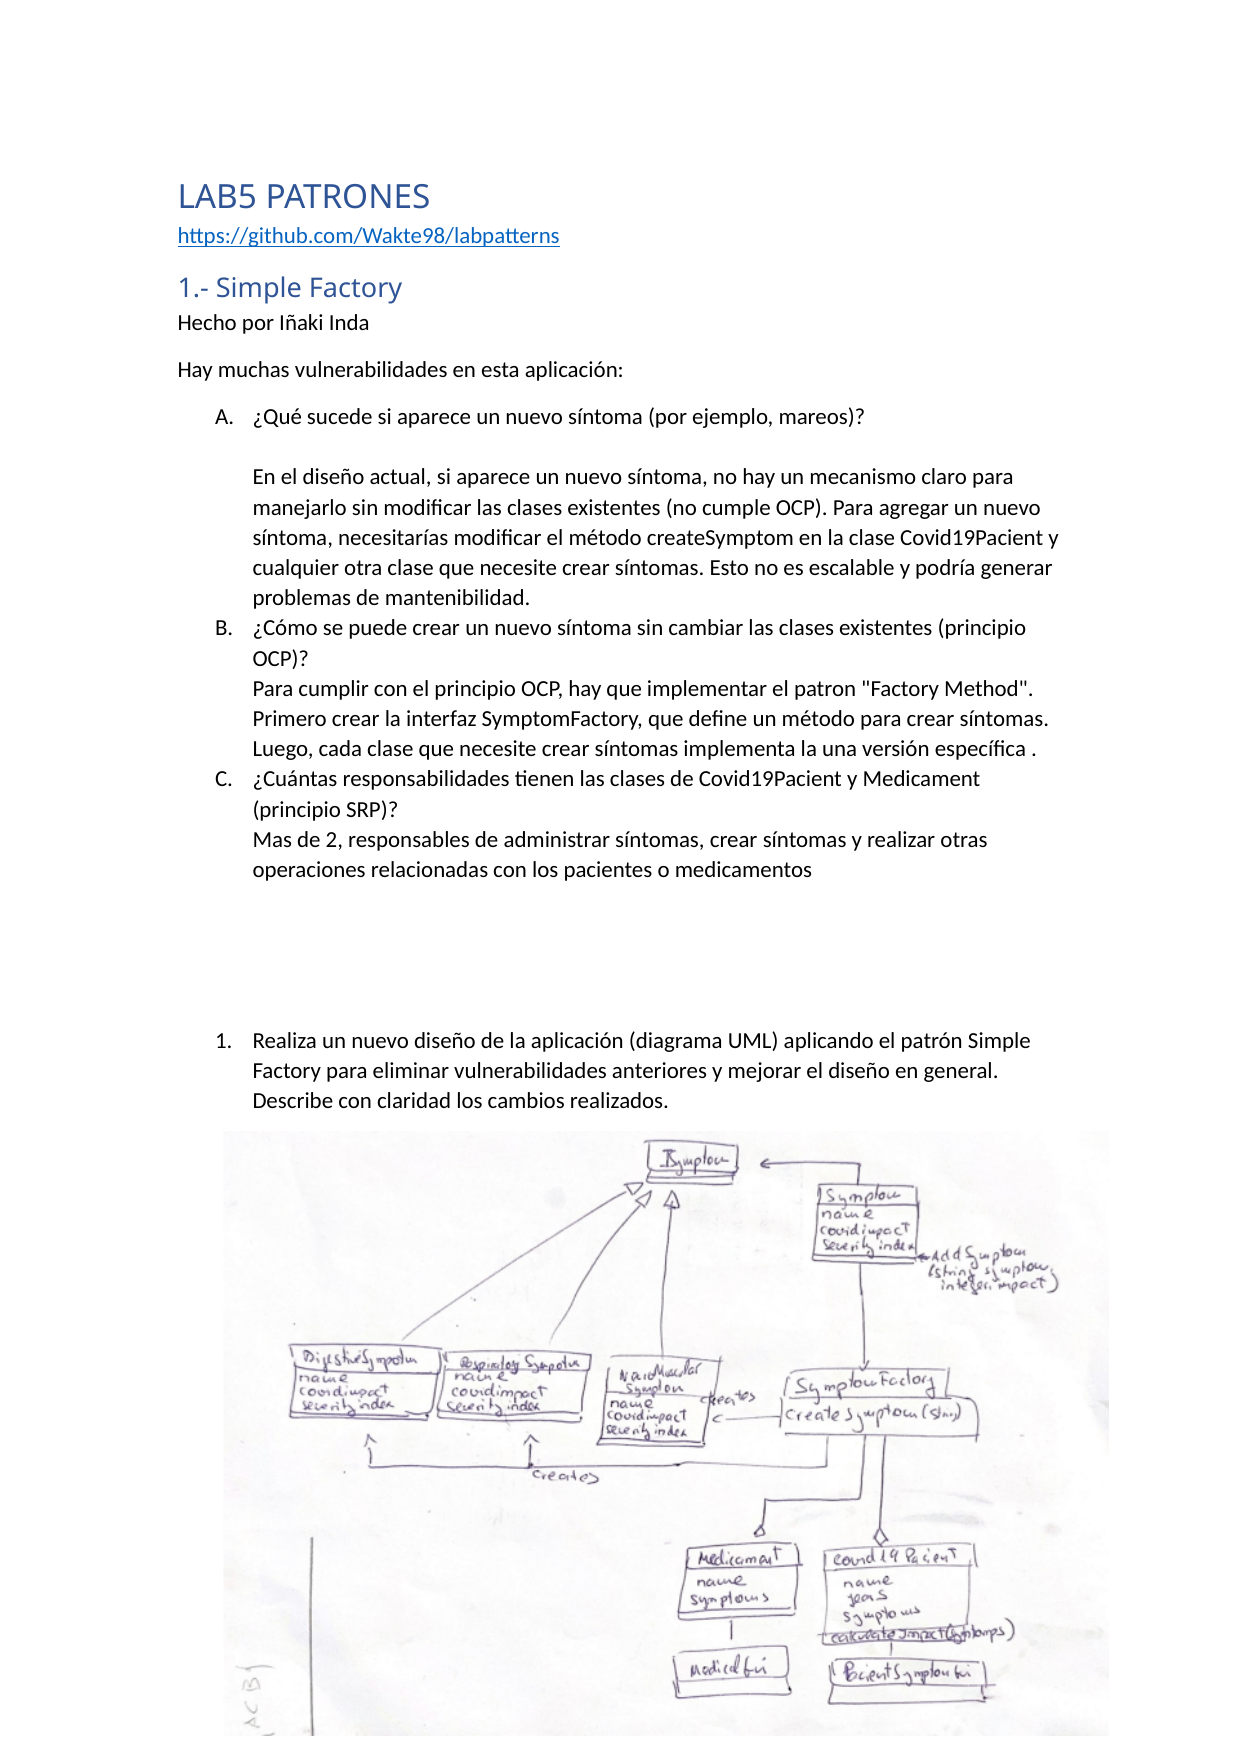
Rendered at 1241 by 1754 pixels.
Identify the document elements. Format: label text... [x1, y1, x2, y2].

list Para cumplir con el principio OCP, hay que implementar el patron "Factory Method". Primero crear la interfaz SymptomFactory, que define un método para crear síntomas. Luego, cada clase que necesite crear síntomas implementa la una versión específica . [252, 674, 1063, 762]
picture [223, 1131, 1109, 1736]
text Hecho por Iñaki Inda [177, 308, 1063, 336]
list ¿Cómo se puede crear un nuevo síntoma sin cambiar las clases existentes (principio OCP)? [215, 613, 1063, 672]
list Realiza un nuevo diseño de la aplicación (diagrama UML) aplicando el patrón Simple Factory para eliminar vulnerabilidades anteriores y mejorar el diseño en general. Describe con claridad los cambios realizados. [215, 1026, 1063, 1114]
text https://github.com/Wakte98/labpatterns [177, 222, 1063, 249]
list Mas de 2, responsables de administrar síntomas, crear síntomas y realizar otras operaciones relacionadas con los pacientes o medicamentos [252, 825, 1063, 883]
subtitle 1.- Simple Factory [177, 268, 1063, 305]
subtitle LAB5 PATRONES [177, 173, 1063, 218]
text Hay muchas vulnerabilidades en esta aplicación: [177, 355, 1063, 383]
list ¿Qué sucede si aparece un nuevo síntoma (por ejemplo, mareos)? [215, 402, 1063, 430]
list En el diseño actual, si aparece un nuevo síntoma, no hay un mecanismo claro para manejarlo sin modificar las clases existentes (no cumple OCP). Para agregar un nuevo síntoma, necesitarías modificar el método createSymptom en la clase Covid19Pacient y cualquier otra clase que necesite crear síntomas. Esto no es escalable y podría generar problemas de mantenibilidad. [252, 462, 1063, 611]
list ¿Cuántas responsabilidades tienen las clases de Covid19Pacient y Medicament (principio SRP)? [215, 764, 1063, 823]
